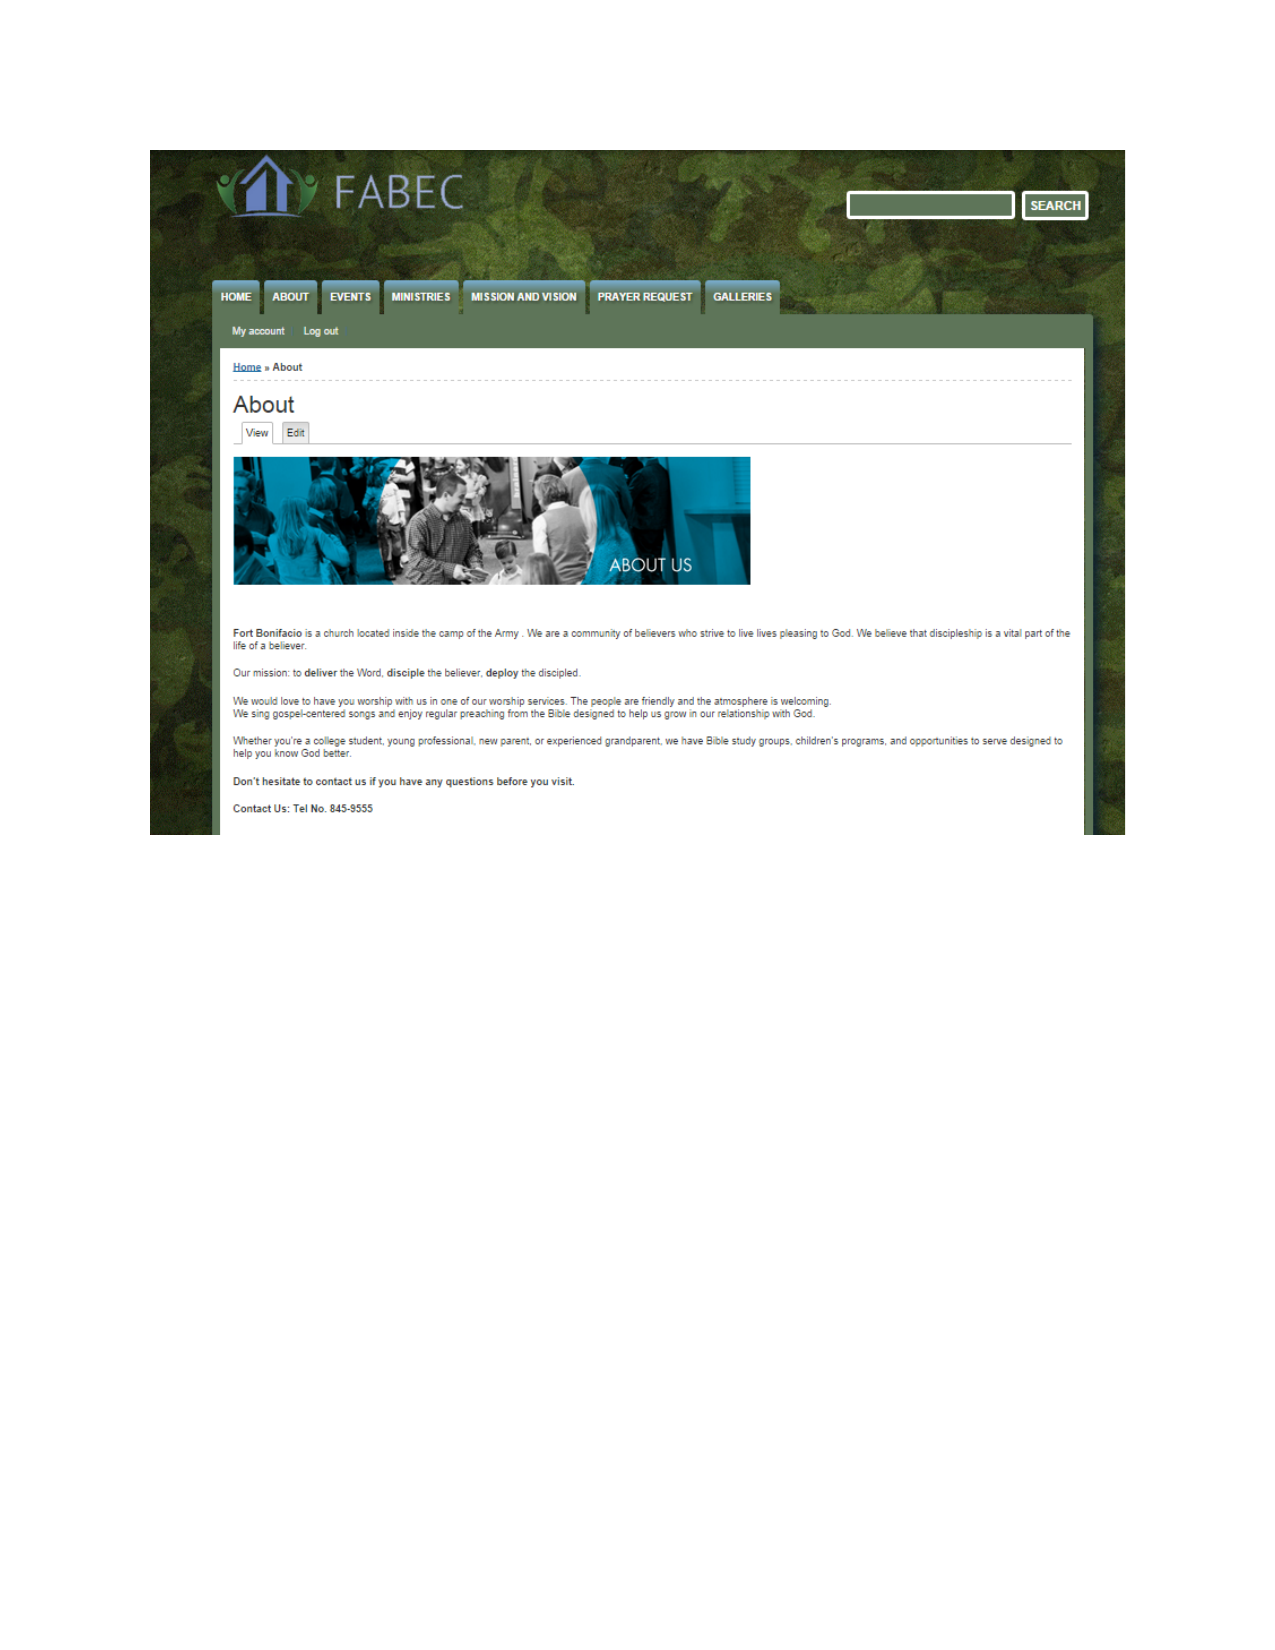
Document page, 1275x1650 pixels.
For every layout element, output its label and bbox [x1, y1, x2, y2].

picture [150, 150, 1125, 835]
